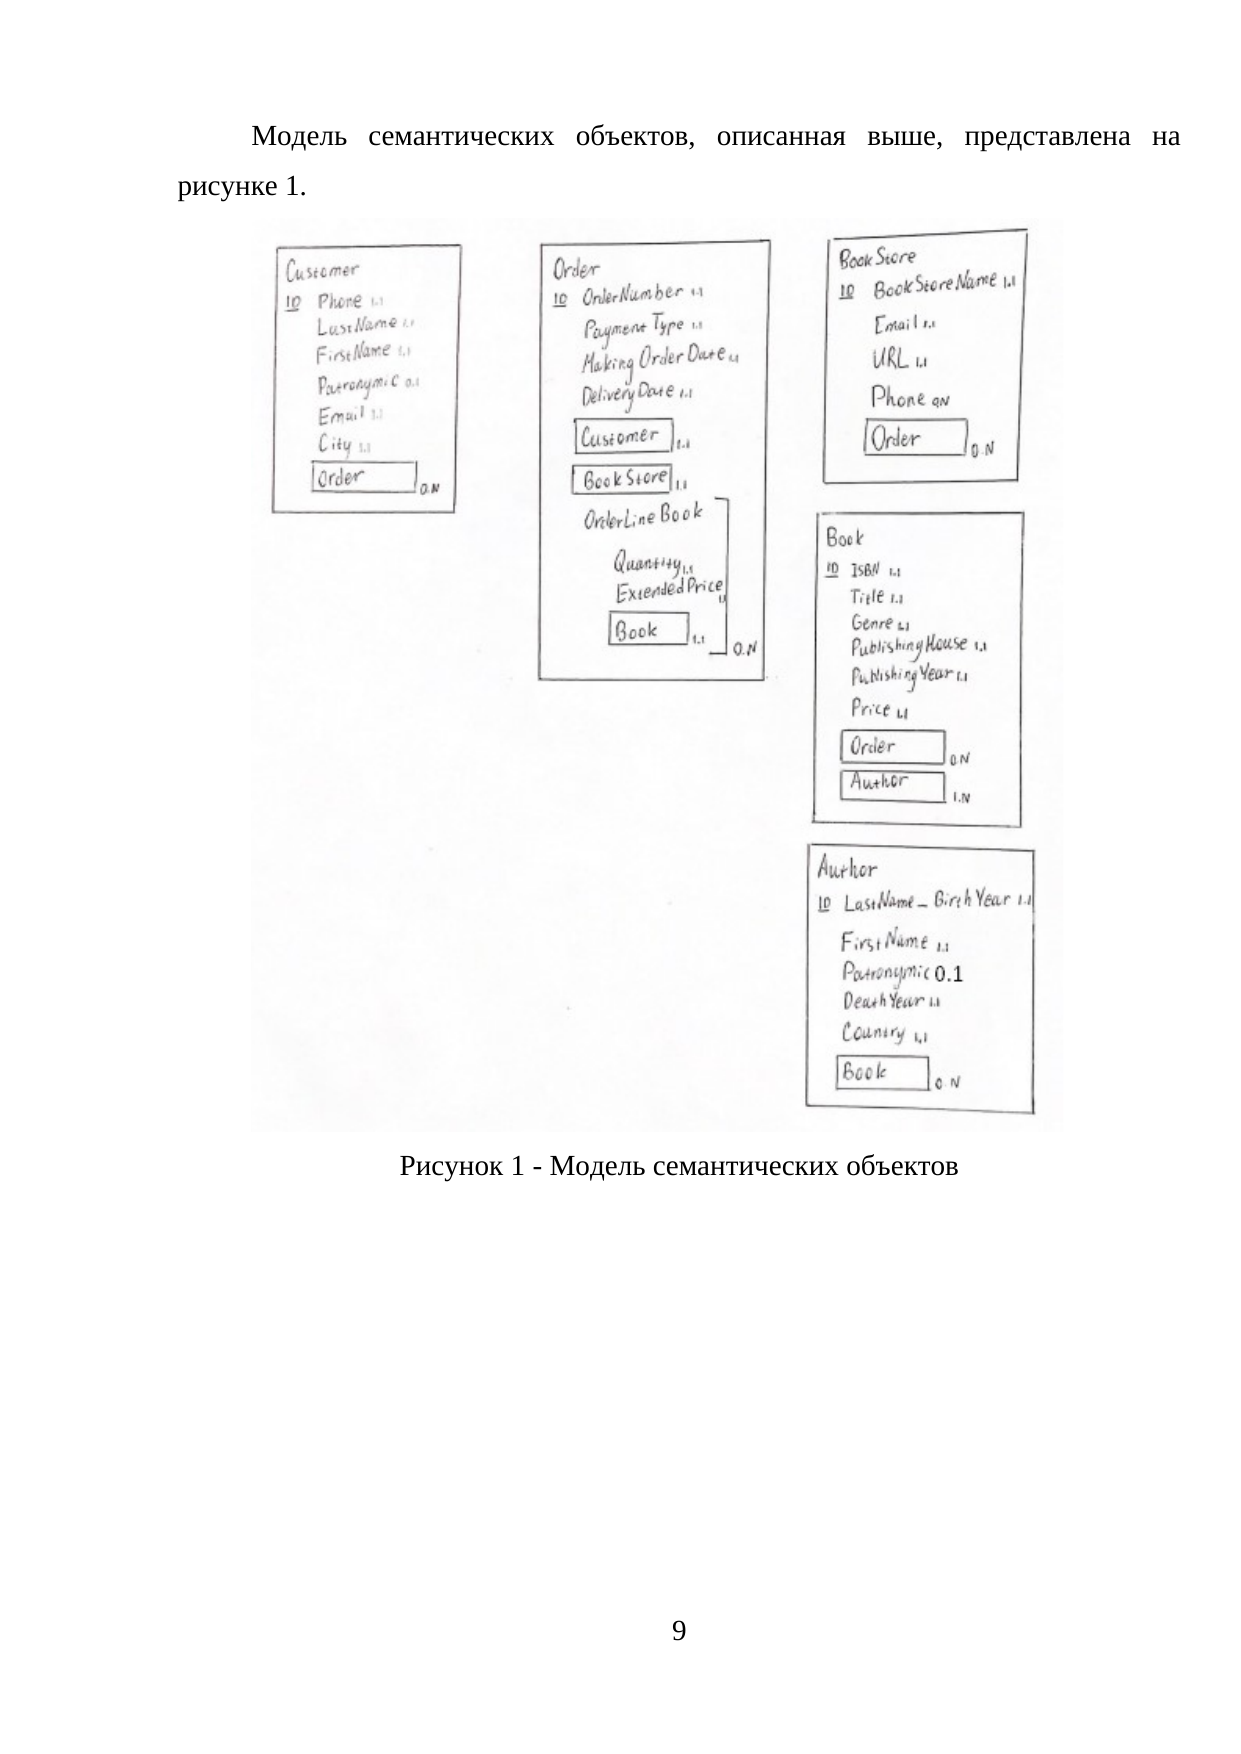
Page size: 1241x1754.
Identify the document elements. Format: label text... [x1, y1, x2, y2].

text Модель семантических объектов, описанная выше, представлена на рисунке 1. [177, 118, 1181, 202]
picture [251, 218, 1064, 1132]
text Рисунок 1 - Модель семантических объектов [177, 1148, 1181, 1182]
